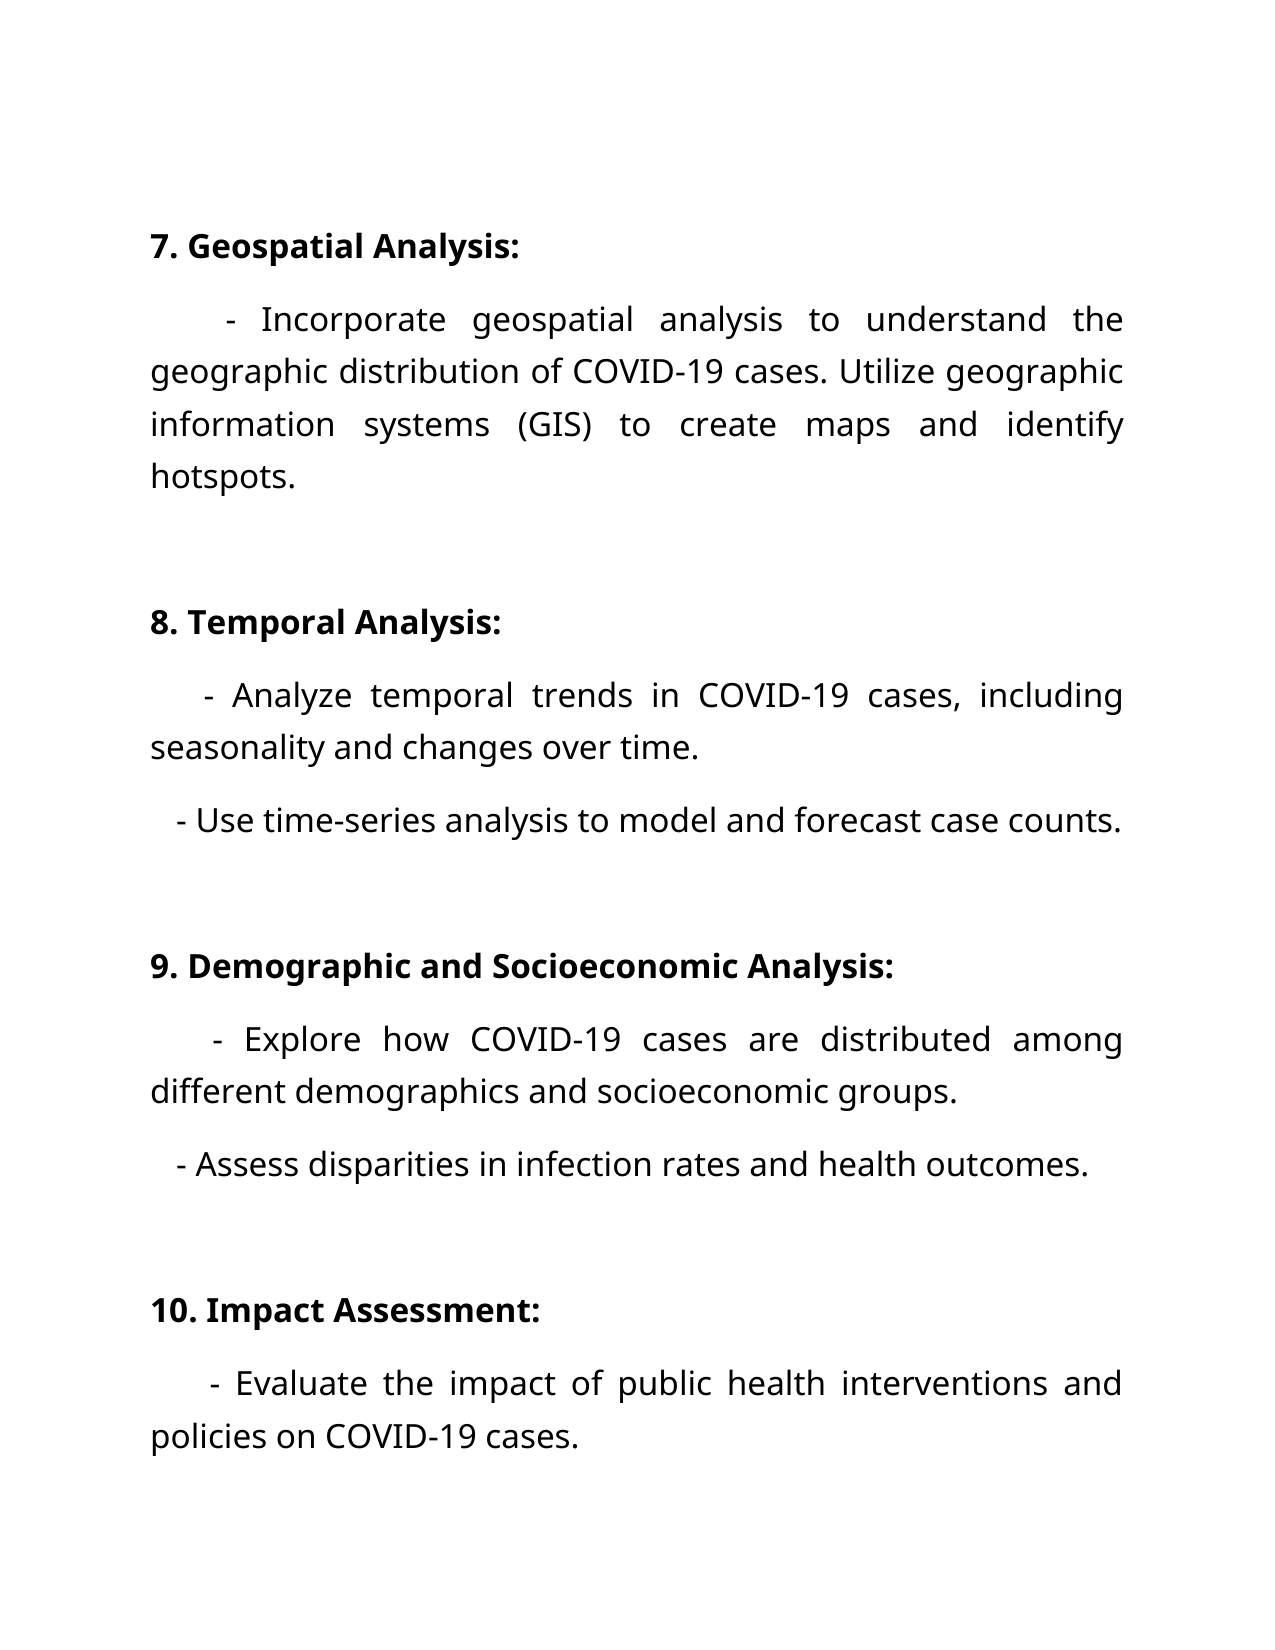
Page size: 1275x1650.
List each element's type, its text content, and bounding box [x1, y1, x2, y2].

text - Explore how COVID-19 cases are distributed among different demographics and socioeconomic groups. [150, 1016, 1125, 1113]
text - Incorporate geospatial analysis to understand the geographic distribution of COVID-19 cases. Utilize geographic information systems (GIS) to create maps and identify hotspots. [150, 296, 1125, 498]
text - Assess disparities in infection rates and health outcomes. [150, 1141, 1125, 1187]
text 8. Temporal Analysis: [150, 599, 1125, 644]
text 7. Geospatial Analysis: [150, 223, 1125, 268]
text - Use time-series analysis to model and forecast case counts. [150, 797, 1125, 842]
text 10. Impact Assessment: [150, 1287, 1125, 1333]
text 9. Demographic and Socioeconomic Analysis: [150, 943, 1125, 988]
text - Evaluate the impact of public health interventions and policies on COVID-19 cases. [150, 1360, 1125, 1458]
text - Analyze temporal trends in COVID-19 cases, including seasonality and changes over time. [150, 672, 1125, 769]
